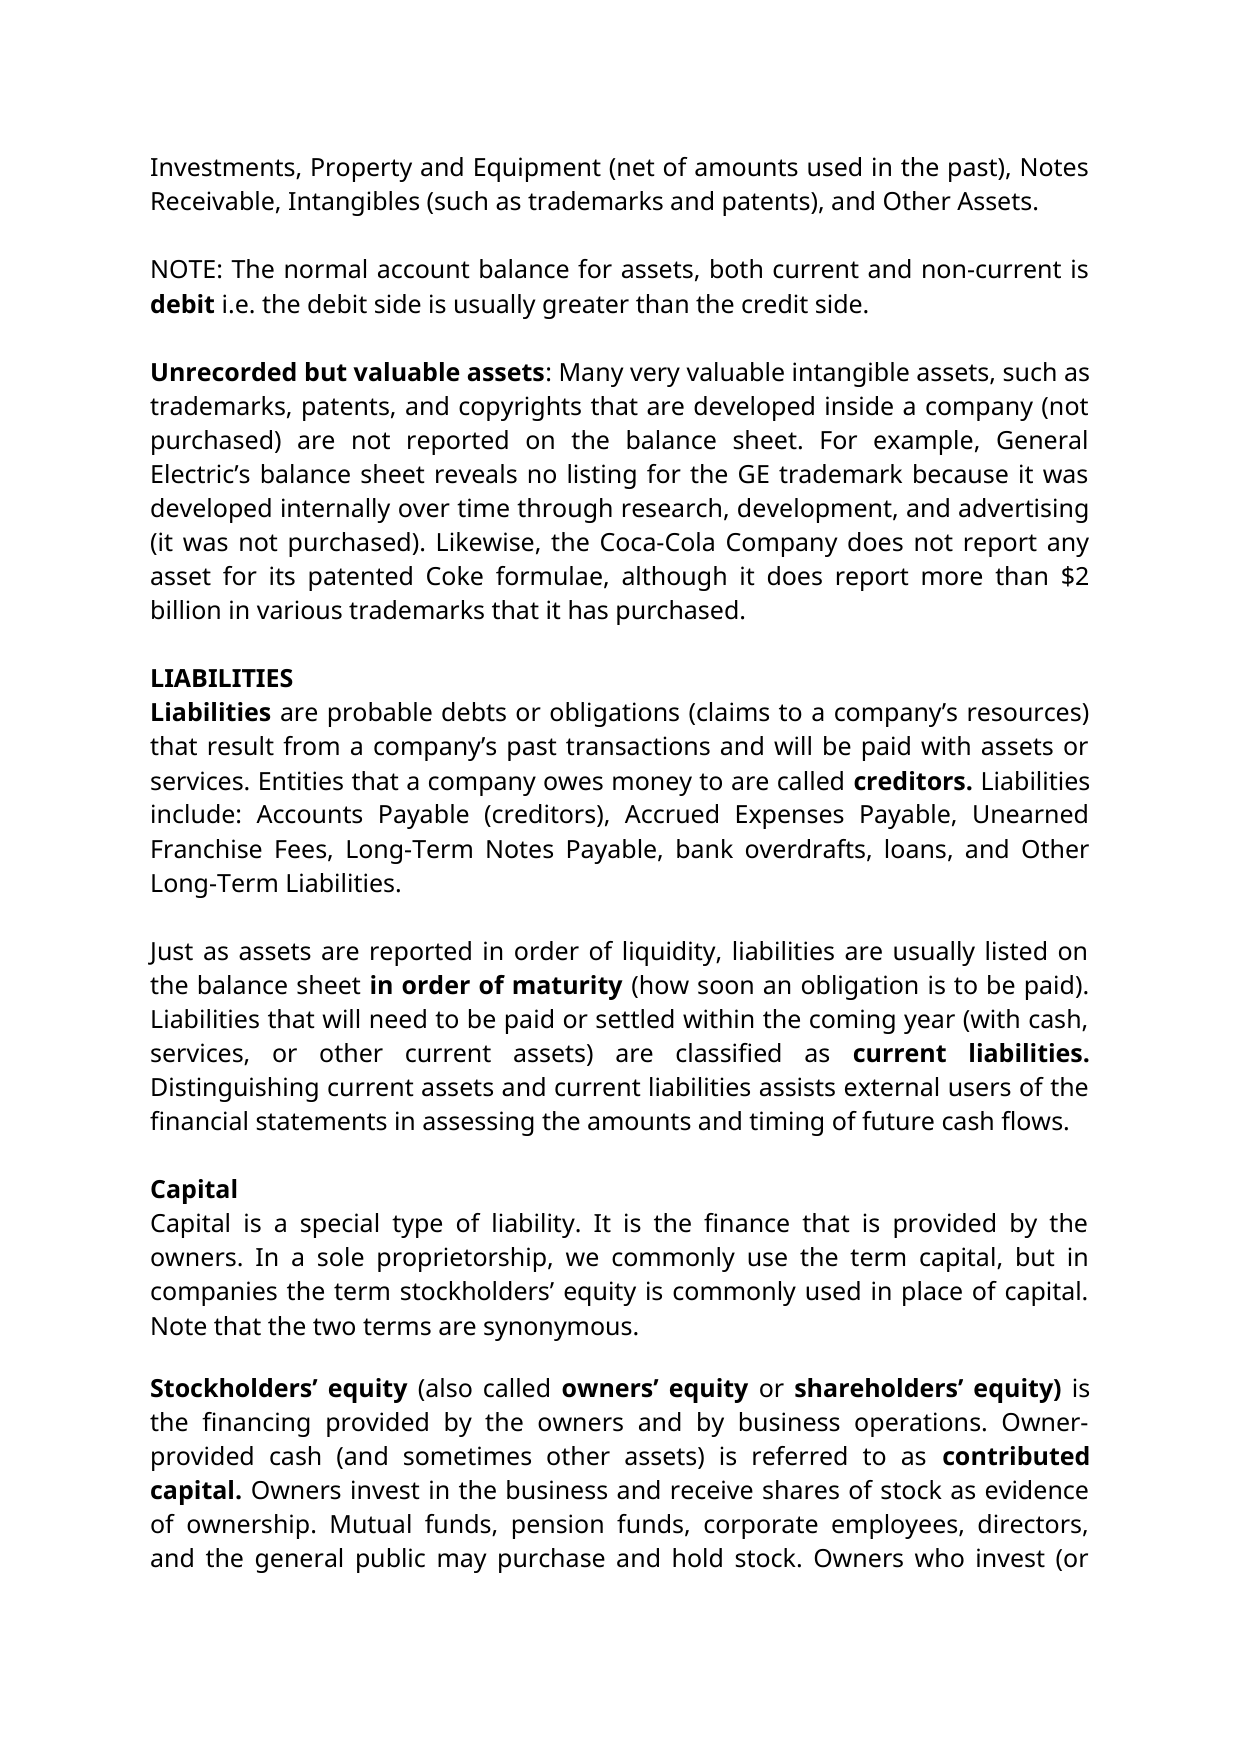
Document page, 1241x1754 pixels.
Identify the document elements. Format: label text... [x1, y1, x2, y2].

text Capital is a special type of liability. It is the finance that is provided by the owners. In a sole proprietorship, we commonly use the term capital, but in companies the term stockholders’ equity is commonly used in place of capital. Note that the two terms are synonymous. [150, 1206, 1090, 1342]
text Liabilities are probable debts or obligations (claims to a company’s resources) that result from a company’s past transactions and will be paid with assets or services. Entities that a company owes money to are called creditors. Liabilities include: Accounts Payable (creditors), Accrued Expenses Payable, Unearned Franchise Fees, Long-Term Notes Payable, bank overdrafts, loans, and Other Long-Term Liabilities. [150, 695, 1090, 899]
text Just as assets are reported in order of liquidity, liabilities are usually listed on the balance sheet in order of maturity (how soon an obligation is to be paid). Liabilities that will need to be paid or settled within the coming year (with cash, services, or other current assets) are classified as current liabilities. Distinguishing current assets and current liabilities assists external users of the financial statements in assessing the amounts and timing of future cash flows. [150, 933, 1090, 1138]
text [150, 1370, 1090, 1574]
text Capital [150, 1172, 1090, 1206]
text Unrecorded but valuable assets: Many very valuable intangible assets, such as trademarks, patents, and copyrights that are developed inside a company (not purchased) are not reported on the balance sheet. For example, General Electric’s balance sheet reveals no listing for the GE trademark because it was developed internally over time through research, development, and advertising (it was not purchased). Likewise, the Coca-Cola Company does not report any asset for its patented Coke formulae, although it does report more than $2 billion in various trademarks that it has purchased. [150, 354, 1090, 627]
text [150, 150, 1090, 218]
text LIABILITIES [150, 661, 1090, 695]
text NOTE: The normal account balance for assets, both current and non-current is debit i.e. the debit side is usually greater than the credit side. [150, 252, 1090, 320]
